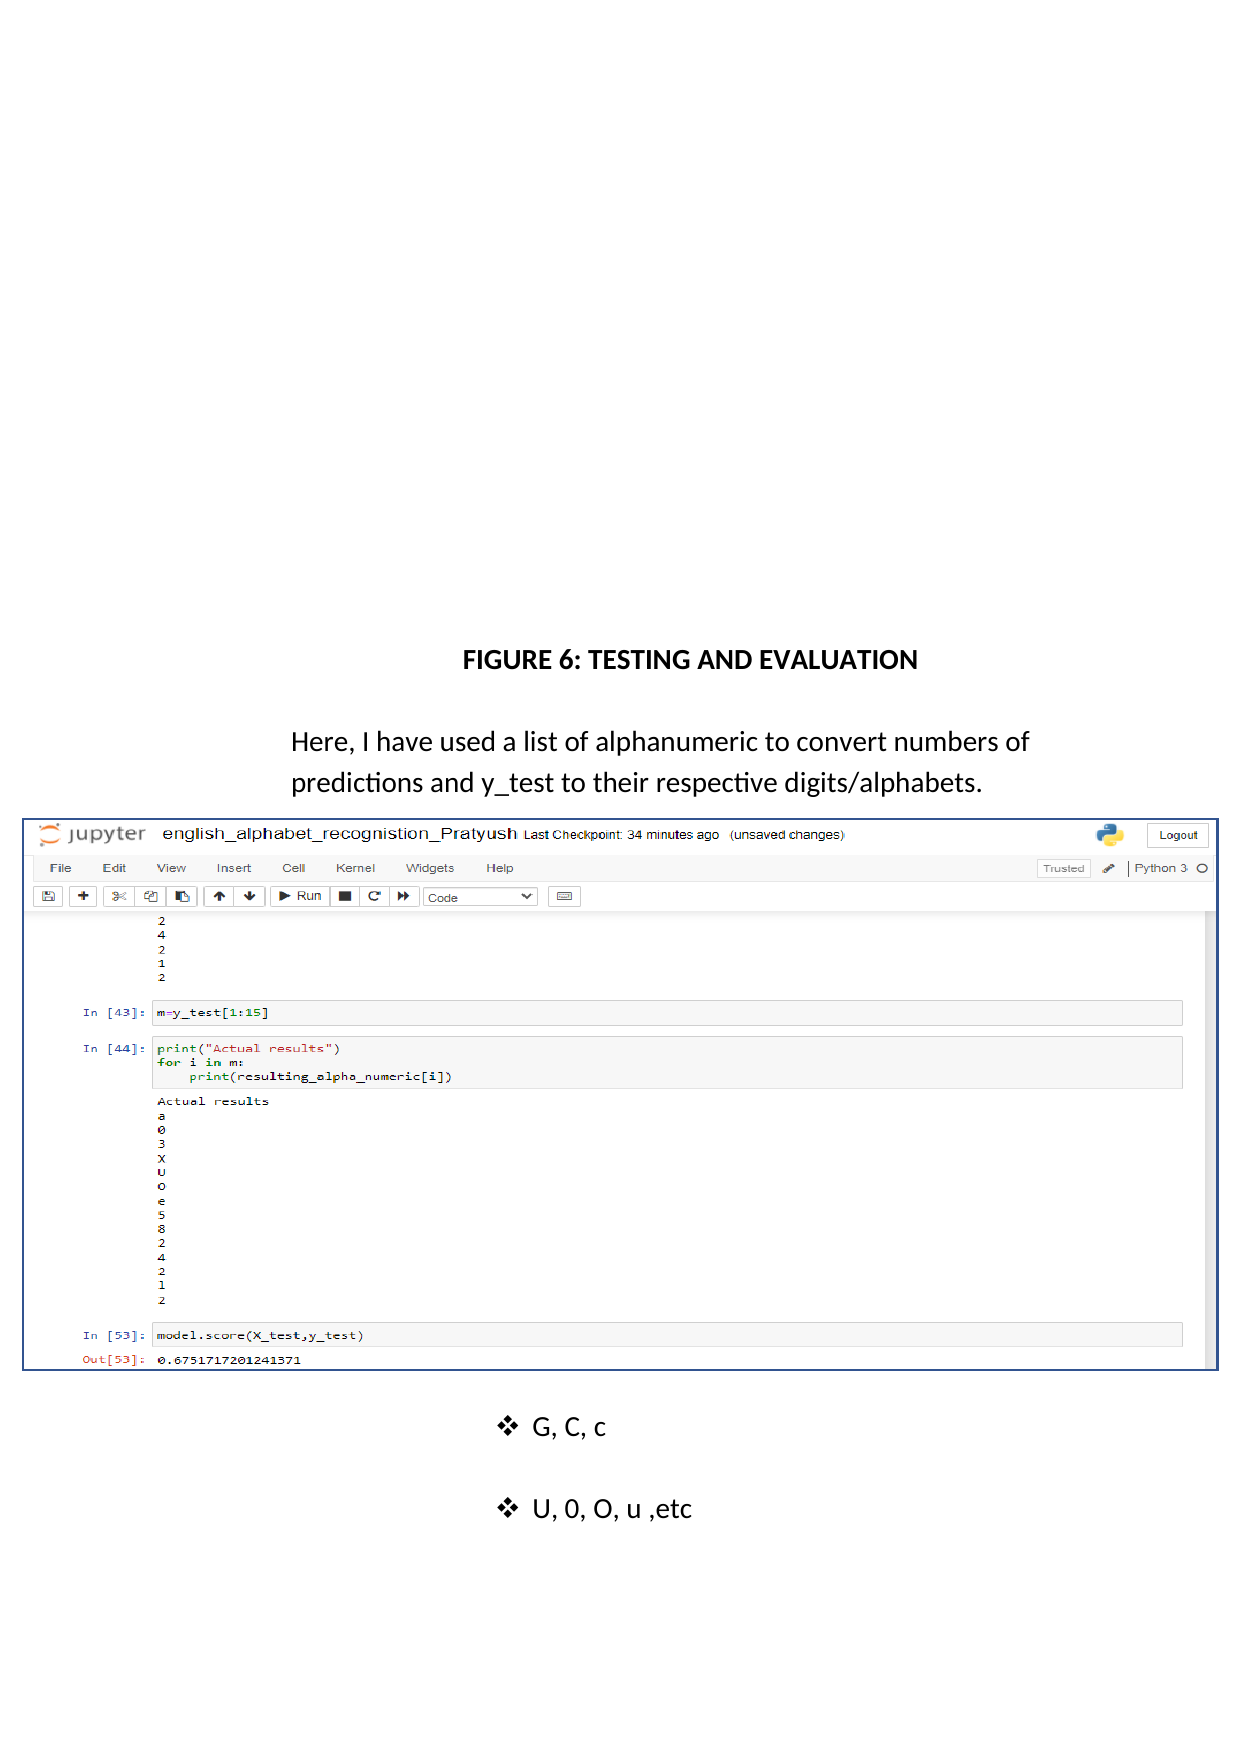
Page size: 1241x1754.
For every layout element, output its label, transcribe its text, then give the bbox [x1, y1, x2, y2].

list G, C, c [494, 1408, 1090, 1444]
list Here, I have used a list of alphanumeric to convert numbers of predictions and y_test to their respective digits/alphabets. [291, 723, 1090, 800]
picture [24, 820, 1216, 1369]
list U, 0, O, u ,etc [494, 1490, 1090, 1526]
list FIGURE 6: TESTING AND EVALUATION [291, 641, 1090, 677]
